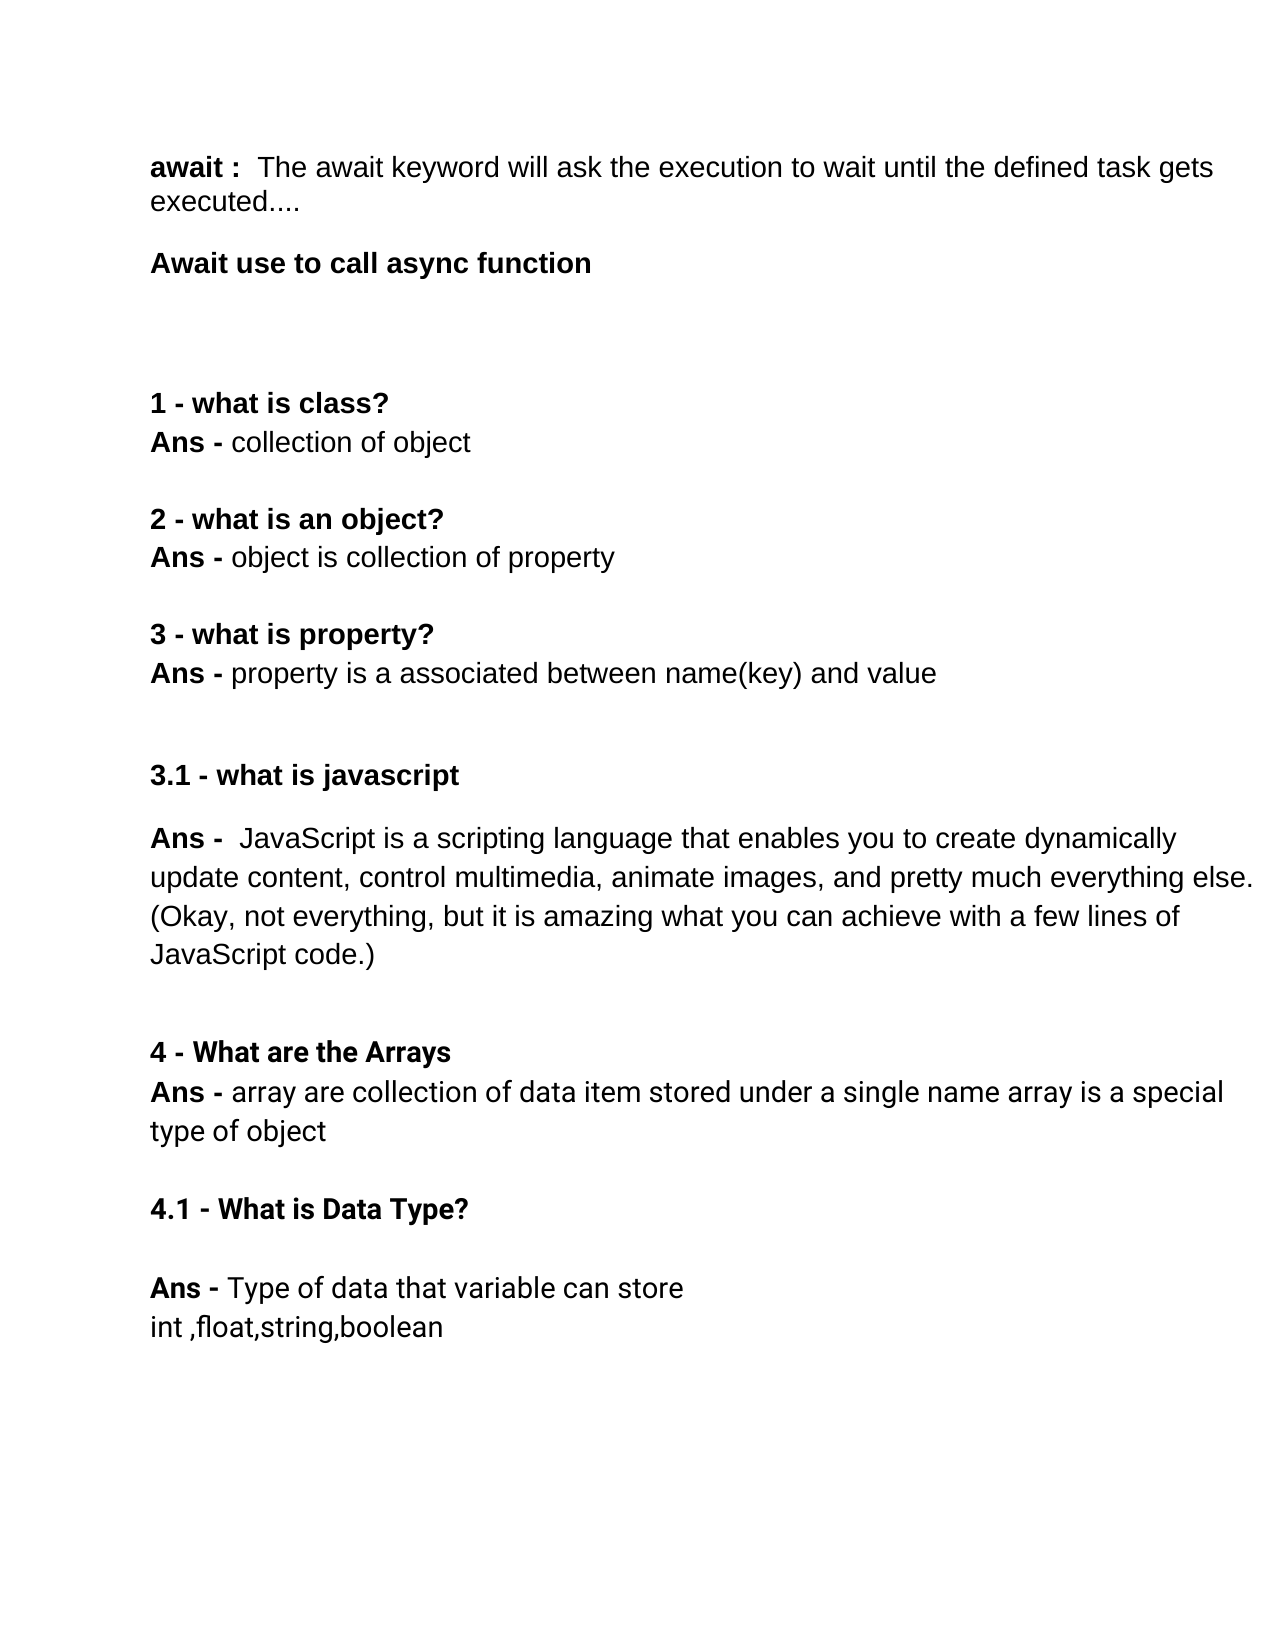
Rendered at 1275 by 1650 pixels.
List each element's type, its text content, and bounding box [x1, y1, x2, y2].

text Ans - Type of data that variable can store [150, 1271, 1266, 1305]
text Ans - array are collection of data item stored under a single name array is a special type of object [150, 1074, 1266, 1148]
text await : The await keyword will ask the execution to wait until the defined task gets executed.... [150, 150, 1266, 217]
text 1 - what is class? [150, 386, 1266, 419]
text Ans - property is a associated between name(key) and value [150, 656, 1266, 689]
text 3 - what is property? [150, 617, 1266, 651]
text 2 - what is an object? [150, 502, 1266, 535]
text 3.1 - what is javascript [150, 758, 1266, 791]
text Ans - JavaScript is a scripting language that enables you to create dynamically update content, control multimedia, animate images, and pretty much everything else. (Okay, not everything, but it is amazing what you can achieve with a few lines of JavaScript code.) [150, 821, 1266, 971]
text int ,float,string,boolean [150, 1311, 1266, 1345]
text Await use to call async function [150, 246, 1266, 280]
text 4.1 - What is Data Type? [150, 1193, 1266, 1227]
text Ans - object is collection of property [150, 540, 1266, 574]
text Ans - collection of object [150, 424, 1266, 458]
text 4 - What are the Arrays [150, 1035, 1266, 1069]
